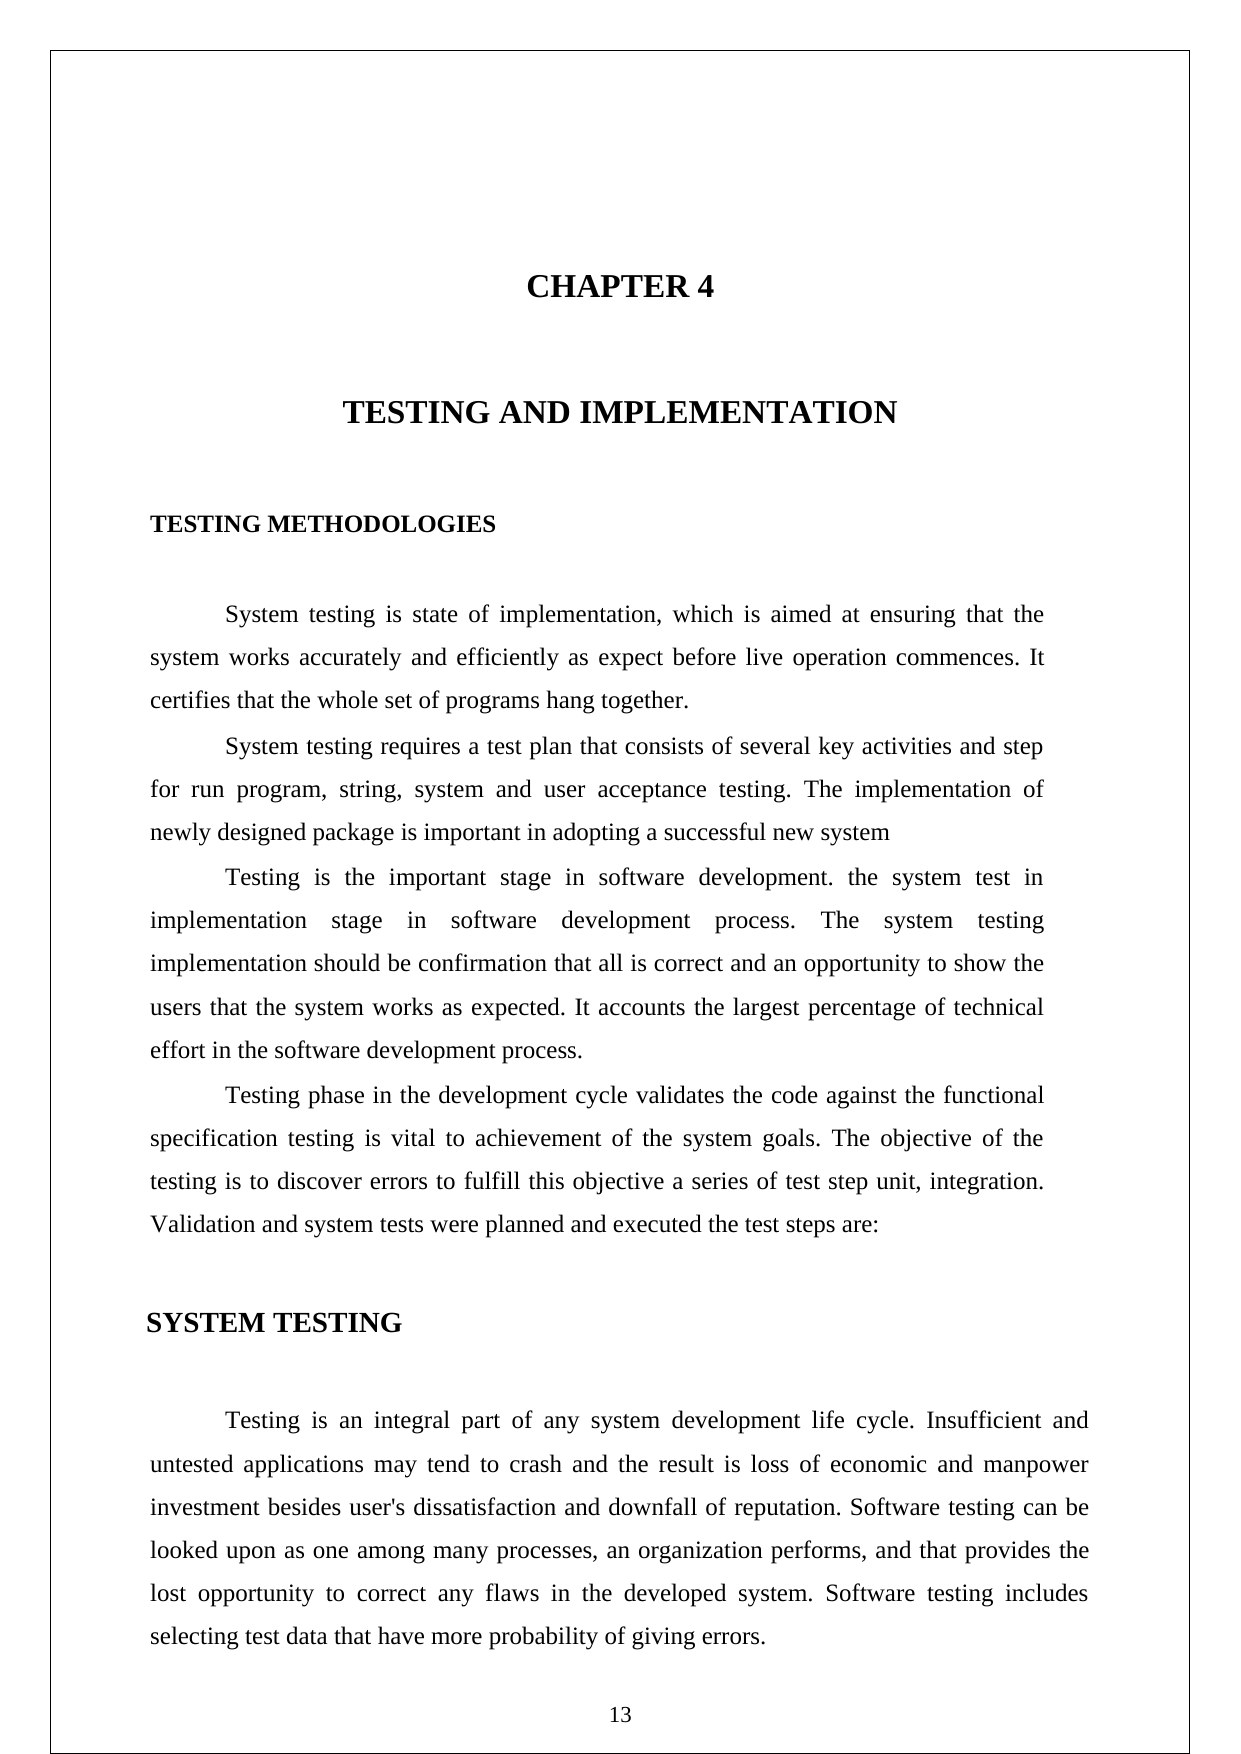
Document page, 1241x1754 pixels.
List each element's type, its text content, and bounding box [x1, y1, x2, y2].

subtitle SYSTEM TESTING [146, 1305, 1090, 1338]
text System testing requires a test plan that consists of several key activities and step for run program, string, system and user acceptance testing. The implementation of newly designed package is important in adopting a successful new system [150, 731, 1045, 846]
subtitle TESTING AND IMPLEMENTATION [150, 392, 1090, 430]
text Testing is the important stage in software development. the system test in implementation stage in software development process. The system testing implementation should be confirmation that all is correct and an opportunity to show the users that the system works as expected. It accounts the largest percentage of technical effort in the software development process. [150, 862, 1045, 1063]
text Testing phase in the development cycle validates the code against the functional specification testing is vital to achievement of the system goals. The objective of the testing is to discover errors to fulfill this objective a series of test step unit, integration. Validation and system tests were planned and executed the test steps are: [150, 1080, 1045, 1238]
subtitle CHAPTER 4 [150, 266, 1090, 304]
text TESTING METHODOLOGIES [150, 509, 1090, 538]
text System testing is state of implementation, which is aimed at ensuring that the system works accurately and efficiently as expect before live operation commences. It certifies that the whole set of programs hang together. [150, 599, 1045, 714]
text Testing is an integral part of any system development life cycle. Insufficient and untested applications may tend to crash and the result is loss of economic and manpower investment besides user's dissatisfaction and downfall of reputation. Software testing can be looked upon as one among many processes, an organization performs, and that provides the lost opportunity to correct any flaws in the developed system. Software testing includes selecting test data that have more probability of giving errors. [150, 1406, 1090, 1650]
